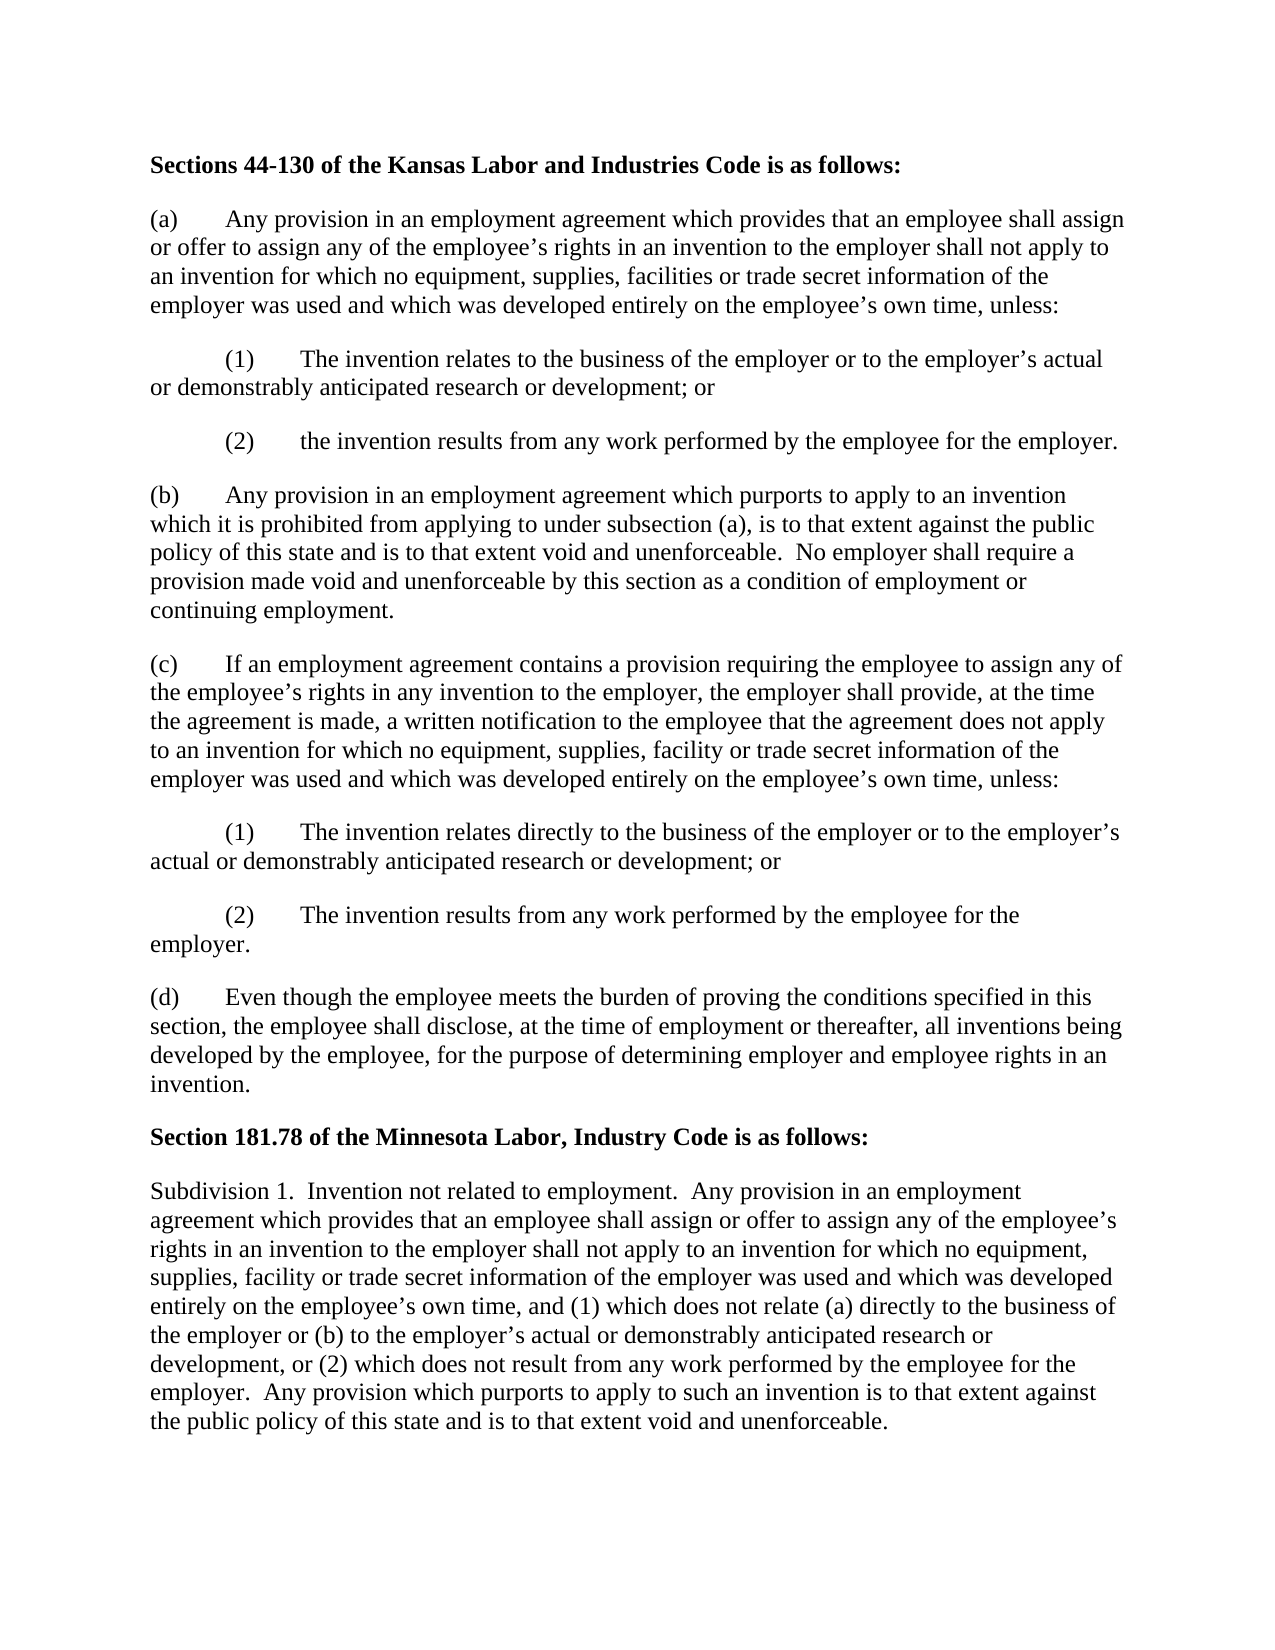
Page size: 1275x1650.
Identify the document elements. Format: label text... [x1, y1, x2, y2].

text Sections 44-130 of the Kansas Labor and Industries Code is as follows: [150, 150, 1125, 179]
text (1) The invention relates to the business of the employer or to the employer’s actual or demonstrably anticipated research or development; or [150, 344, 1125, 401]
text (c) If an employment agreement contains a provision requiring the employee to assign any of the employee’s rights in any invention to the employer, the employer shall provide, at the time the agreement is made, a written notification to the employee that the agreement does not apply to an invention for which no equipment, supplies, facility or trade secret information of the employer was used and which was developed entirely on the employee’s own time, unless: [150, 649, 1125, 792]
text (a) Any provision in an employment agreement which provides that an employee shall assign or offer to assign any of the employee’s rights in an invention to the employer shall not apply to an invention for which no equipment, supplies, facilities or trade secret information of the employer was used and which was developed entirely on the employee’s own time, unless: [150, 204, 1125, 319]
text (2) the invention results from any work performed by the employee for the employer. [150, 426, 1125, 455]
text (b) Any provision in an employment agreement which purports to apply to an invention which it is prohibited from applying to under subsection (a), is to that extent against the public policy of this state and is to that extent void and unenforceable. No employer shall require a provision made void and unenforceable by this section as a condition of employment or continuing employment. [150, 480, 1125, 624]
text Section 181.78 of the Minnesota Labor, Industry Code is as follows: [150, 1122, 1125, 1151]
text Subdivision 1. Invention not related to employment. Any provision in an employment agreement which provides that an employee shall assign or offer to assign any of the employee’s rights in an invention to the employer shall not apply to an invention for which no equipment, supplies, facility or trade secret information of the employer was used and which was developed entirely on the employee’s own time, and (1) which does not relate (a) directly to the business of the employer or (b) to the employer’s actual or demonstrably anticipated research or development, or (2) which does not result from any work performed by the employee for the employer. Any provision which purports to apply to such an invention is to that extent against the public policy of this state and is to that extent void and unenforceable. [150, 1176, 1125, 1435]
text (d) Even though the employee meets the burden of proving the conditions specified in this section, the employee shall disclose, at the time of employment or thereafter, all inventions being developed by the employee, for the purpose of determining employer and employee rights in an invention. [150, 982, 1125, 1097]
text (2) The invention results from any work performed by the employee for the employer. [150, 900, 1125, 957]
text (1) The invention relates directly to the business of the employer or to the employer’s actual or demonstrably anticipated research or development; or [150, 817, 1125, 875]
